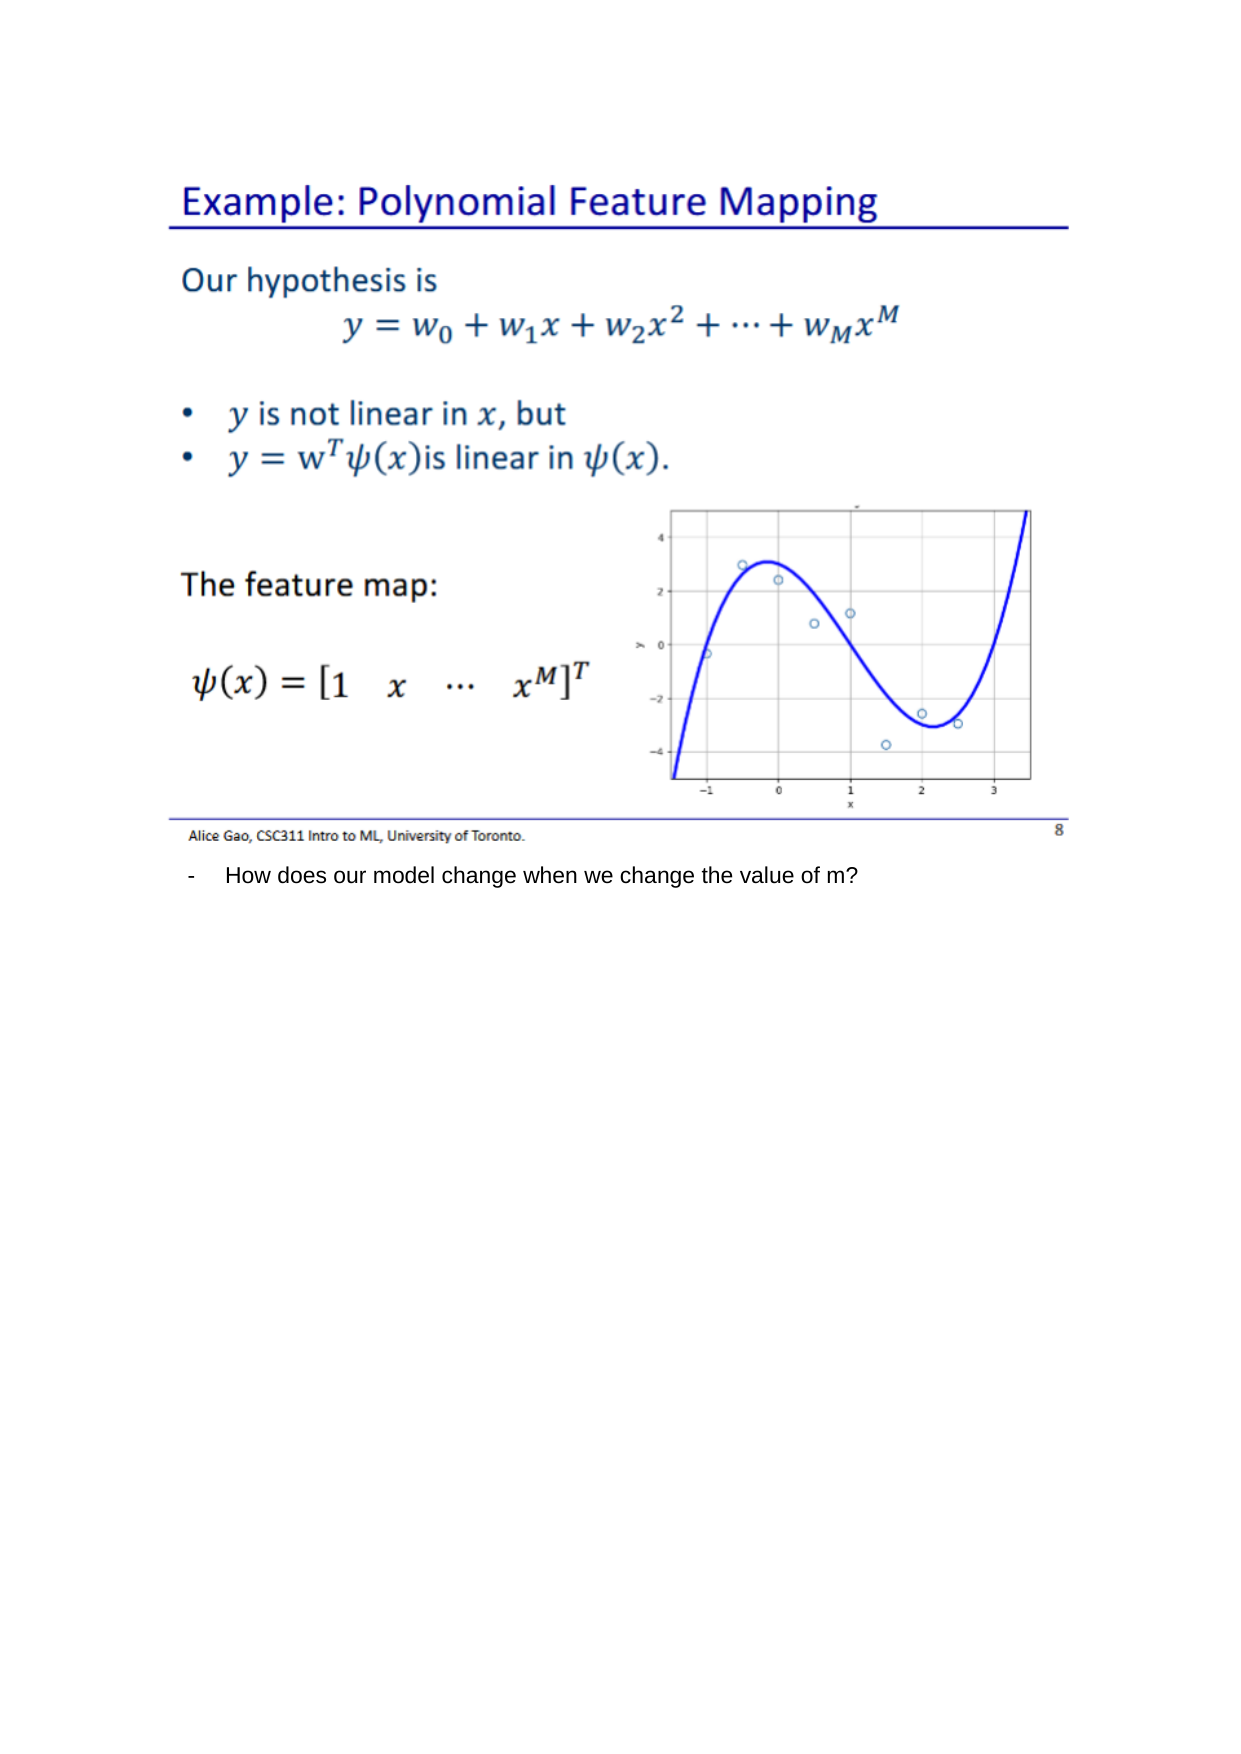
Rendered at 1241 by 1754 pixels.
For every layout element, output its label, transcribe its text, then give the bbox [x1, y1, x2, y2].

list How does our model change when we change the value of m? [187, 862, 1090, 888]
picture [150, 150, 1091, 859]
